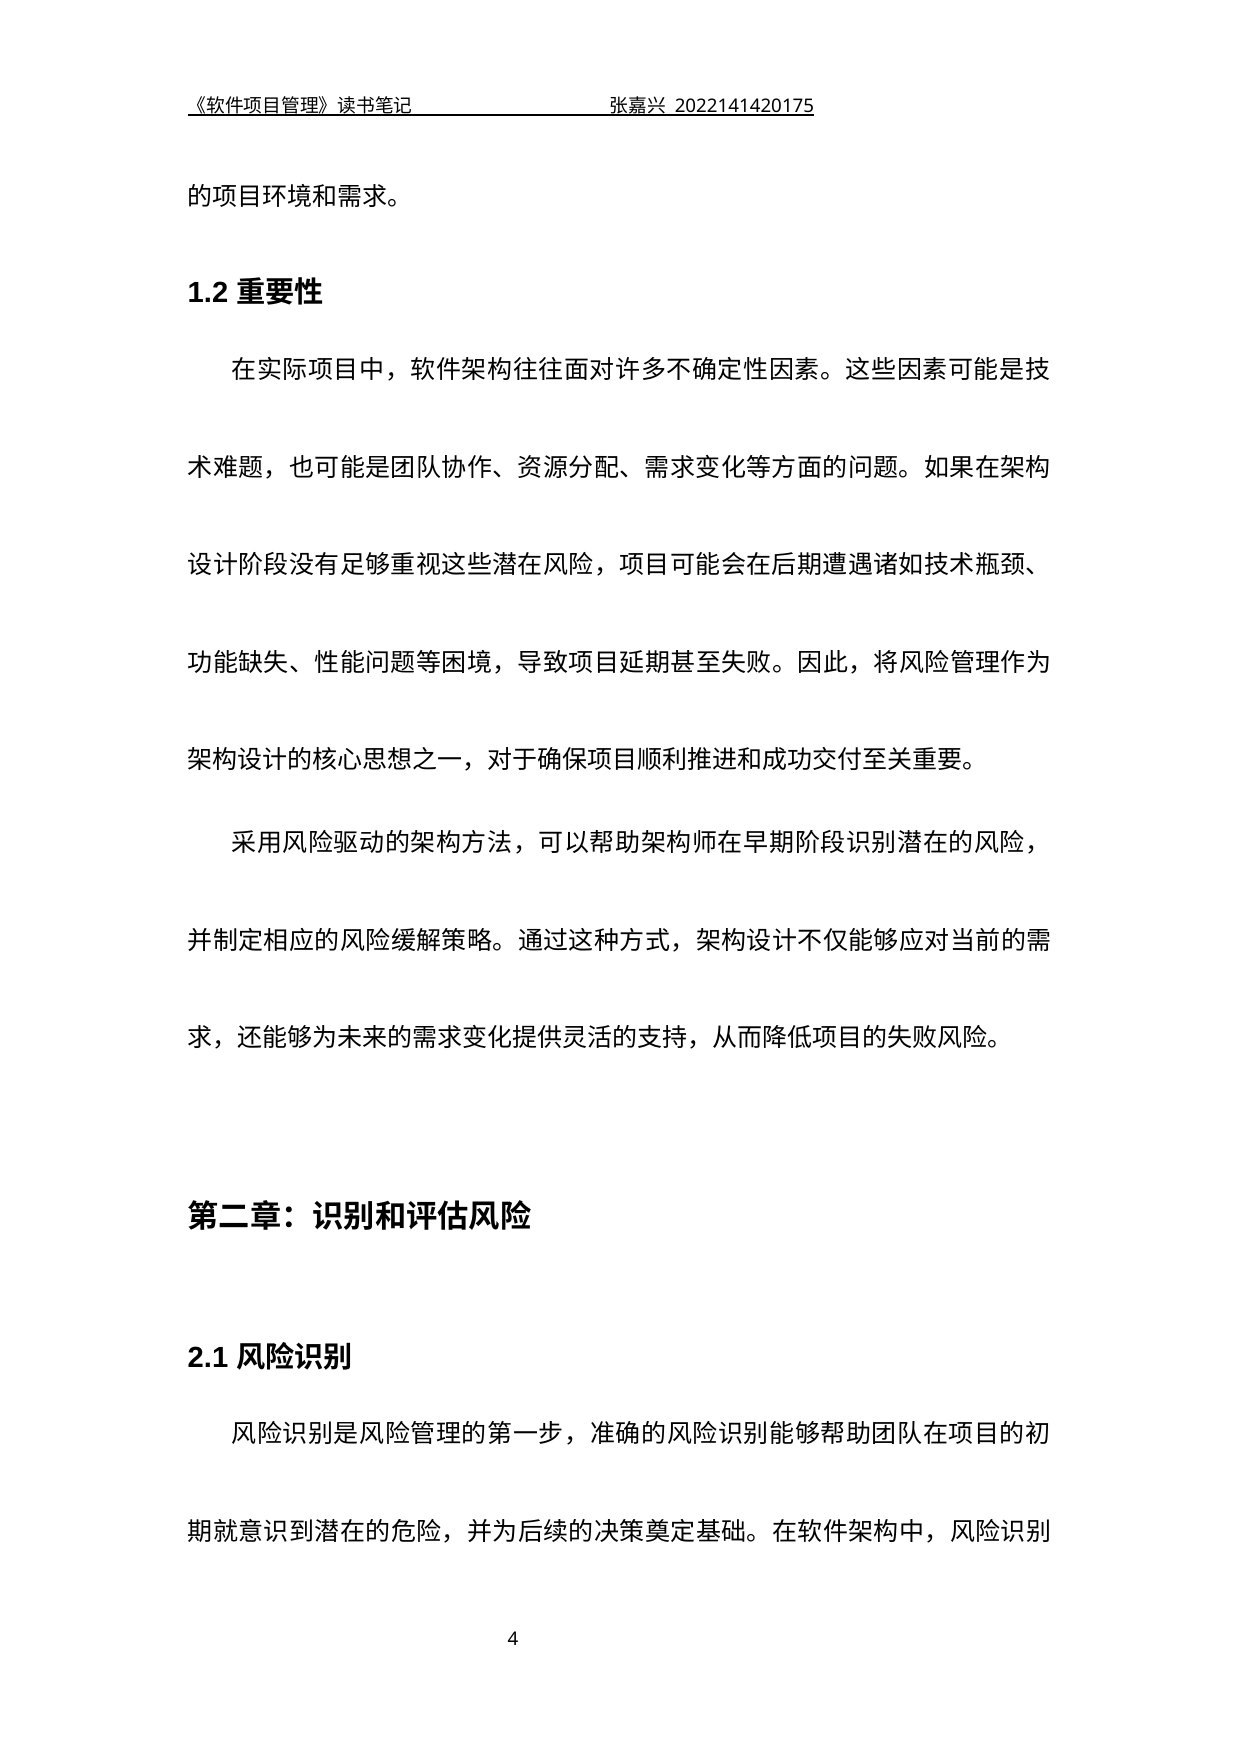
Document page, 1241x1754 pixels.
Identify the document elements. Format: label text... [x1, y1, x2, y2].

subtitle 第二章：识别和评估风险 [187, 1181, 1053, 1246]
subtitle 1.2 重要性 [187, 258, 1053, 323]
subtitle 2.1 风险识别 [187, 1322, 1053, 1387]
text 采用风险驱动的架构方法，可以帮助架构师在早期阶段识别潜在的风险，并制定相应的风险缓解策略。通过这种方式，架构设计不仅能够应对当前的需求，还能够为未来的需求变化提供灵活的支持，从而降低项目的失败风险。 [187, 808, 1053, 1068]
text 在实际项目中，软件架构往往面对许多不确定性因素。这些因素可能是技术难题，也可能是团队协作、资源分配、需求变化等方面的问题。如果在架构设计阶段没有足够重视这些潜在风险，项目可能会在后期遭遇诸如技术瓶颈、功能缺失、性能问题等困境，导致项目延期甚至失败。因此，将风险管理作为架构设计的核心思想之一，对于确保项目顺利推进和成功交付至关重要。 [187, 335, 1053, 790]
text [187, 1399, 1053, 1562]
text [187, 162, 1053, 227]
